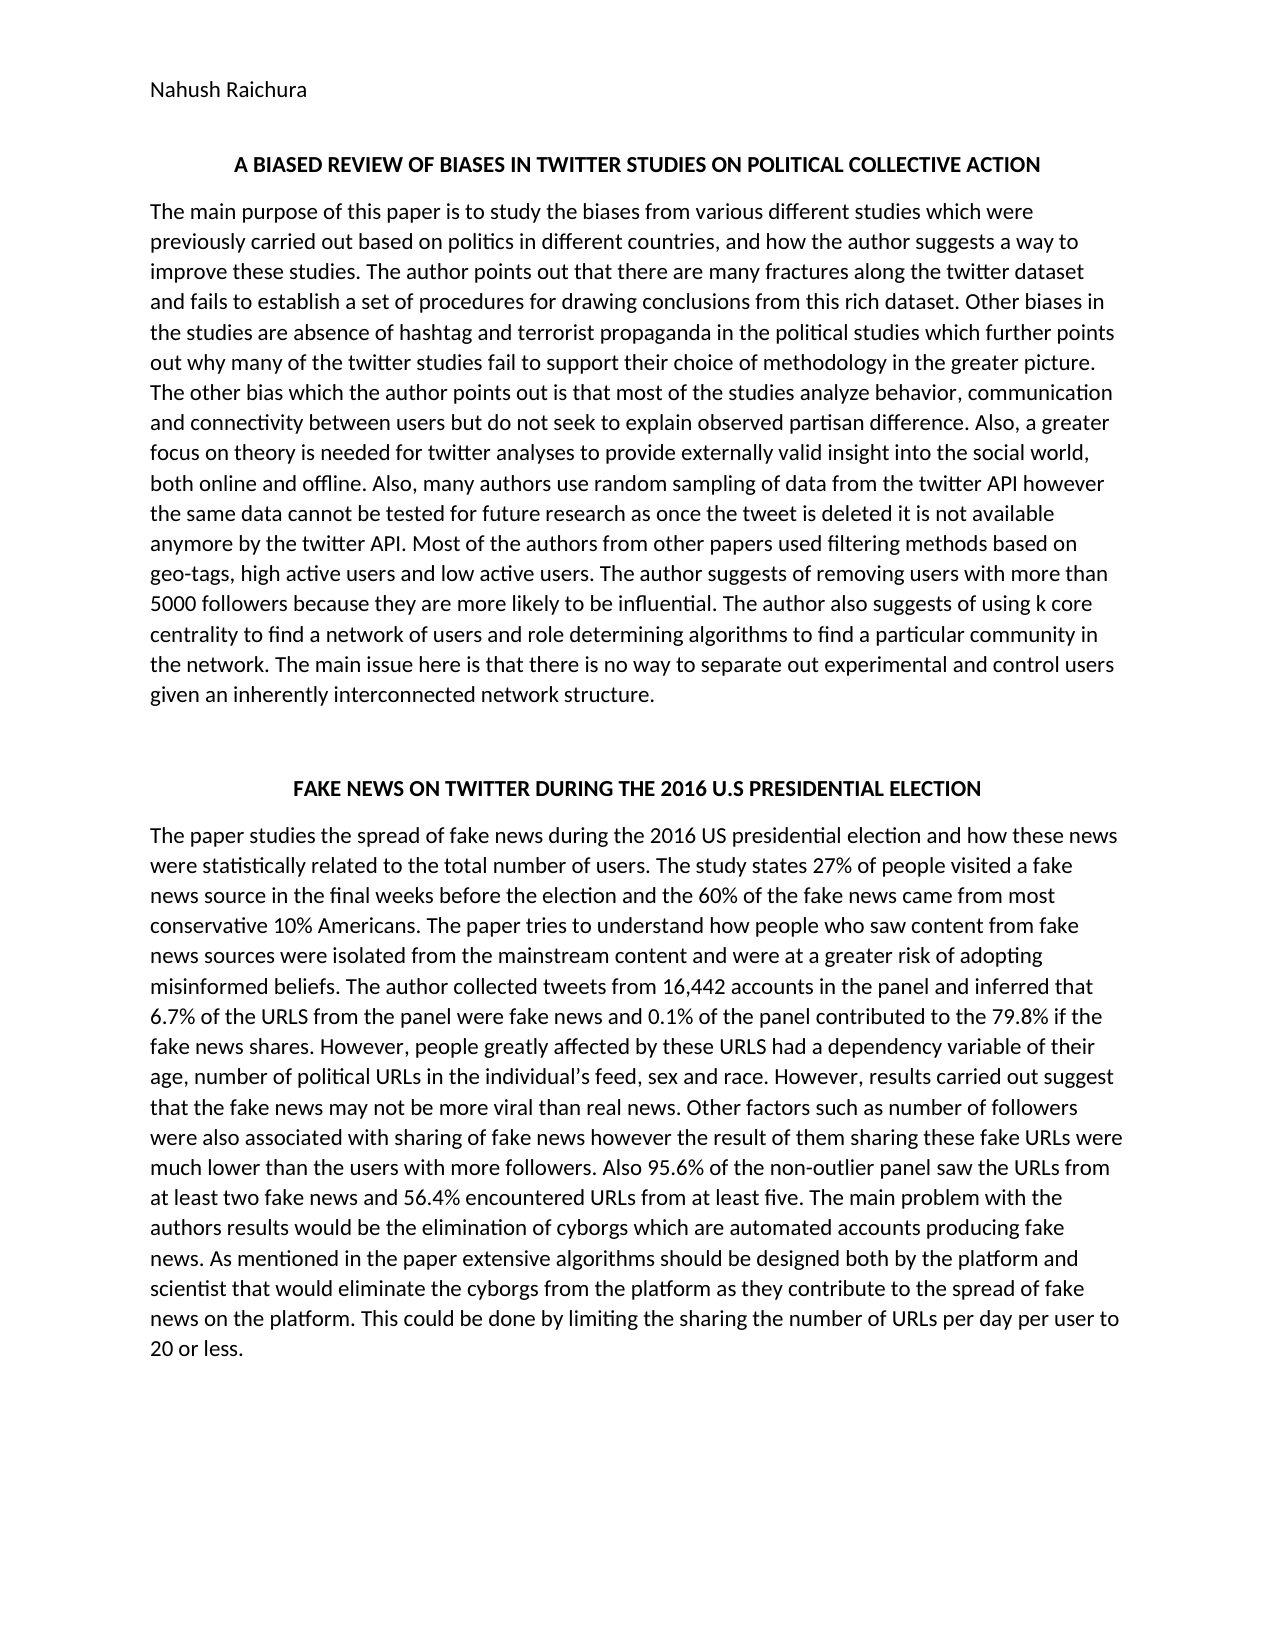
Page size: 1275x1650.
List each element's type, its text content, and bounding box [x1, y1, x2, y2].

text FAKE NEWS ON TWITTER DURING THE 2016 U.S PRESIDENTIAL ELECTION [150, 774, 1125, 802]
text The paper studies the spread of fake news during the 2016 US presidential election and how these news were statistically related to the total number of users. The study states 27% of people visited a fake news source in the final weeks before the election and the 60% of the fake news came from most conservative 10% Americans. The paper tries to understand how people who saw content from fake news sources were isolated from the mainstream content and were at a greater risk of adopting misinformed beliefs. The author collected tweets from 16,442 accounts in the panel and inferred that 6.7% of the URLS from the panel were fake news and 0.1% of the panel contributed to the 79.8% if the fake news shares. However, people greatly affected by these URLS had a dependency variable of their age, number of political URLs in the individual’s feed, sex and race. However, results carried out suggest that the fake news may not be more viral than real news. Other factors such as number of followers were also associated with sharing of fake news however the result of them sharing these fake URLs were much lower than the users with more followers. Also 95.6% of the non-outlier panel saw the URLs from at least two fake news and 56.4% encountered URLs from at least five. The main problem with the authors results would be the elimination of cyborgs which are automated accounts producing fake news. As mentioned in the paper extensive algorithms should be designed both by the platform and scientist that would eliminate the cyborgs from the platform as they contribute to the spread of fake news on the platform. This could be done by limiting the sharing the number of URLs per day per user to 20 or less. [150, 821, 1125, 1362]
text A BIASED REVIEW OF BIASES IN TWITTER STUDIES ON POLITICAL COLLECTIVE ACTION [150, 150, 1125, 178]
text The main purpose of this paper is to study the biases from various different studies which were previously carried out based on politics in different countries, and how the author suggests a way to improve these studies. The author points out that there are many fractures along the twitter dataset and fails to establish a set of procedures for drawing conclusions from this rich dataset. Other biases in the studies are absence of hashtag and terrorist propaganda in the political studies which further points out why many of the twitter studies fail to support their choice of methodology in the greater picture. The other bias which the author points out is that most of the studies analyze behavior, communication and connectivity between users but do not seek to explain observed partisan difference. Also, a greater focus on theory is needed for twitter analyses to provide externally valid insight into the social world, both online and offline. Also, many authors use random sampling of data from the twitter API however the same data cannot be tested for future research as once the tweet is deleted it is not available anymore by the twitter API. Most of the authors from other papers used filtering methods based on geo-tags, high active users and low active users. The author suggests of removing users with more than 5000 followers because they are more likely to be influential. The author also suggests of using k core centrality to find a network of users and role determining algorithms to find a particular community in the network. The main issue here is that there is no way to separate out experimental and control users given an inherently interconnected network structure. [150, 197, 1125, 708]
